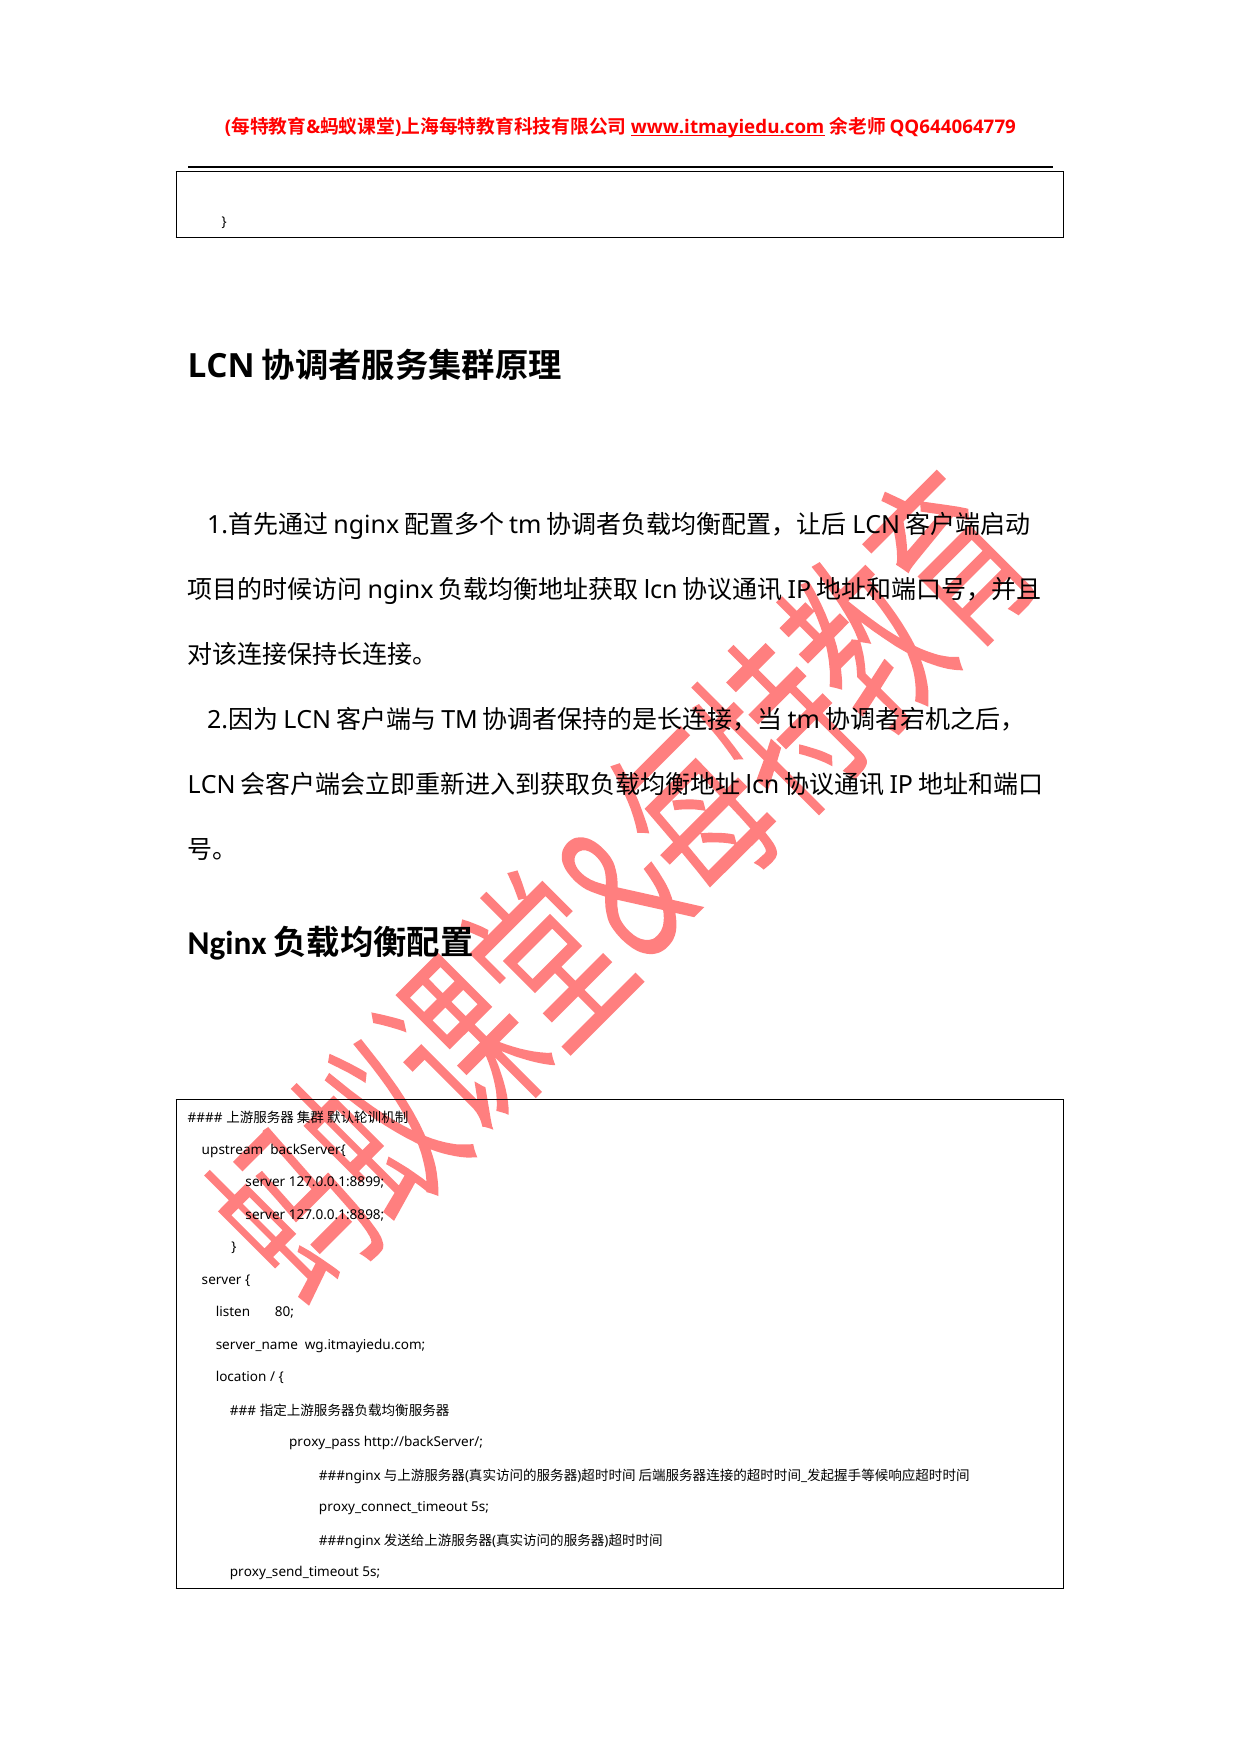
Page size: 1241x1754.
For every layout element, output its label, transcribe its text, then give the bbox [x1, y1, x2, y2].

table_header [177, 1100, 1063, 1588]
text 2.因为LCN客户端与TM协调者保持的是长连接，当tm协调者宕机之后，LCN会客户端会立即重新进入到获取负载均衡地址lcn协议通讯IP地址和端口号。 [187, 685, 1053, 880]
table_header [177, 172, 1063, 237]
text 1.首先通过nginx配置多个tm协调者负载均衡配置，让后 LCN客户端启动项目的时候访问nginx负载均衡地址获取lcn协议通讯IP地址和端口号，并且对该连接保持长连接。 [187, 490, 1053, 685]
subtitle Nginx负载均衡配置 [187, 907, 1053, 972]
subtitle LCN协调者服务集群原理 [187, 330, 1053, 395]
